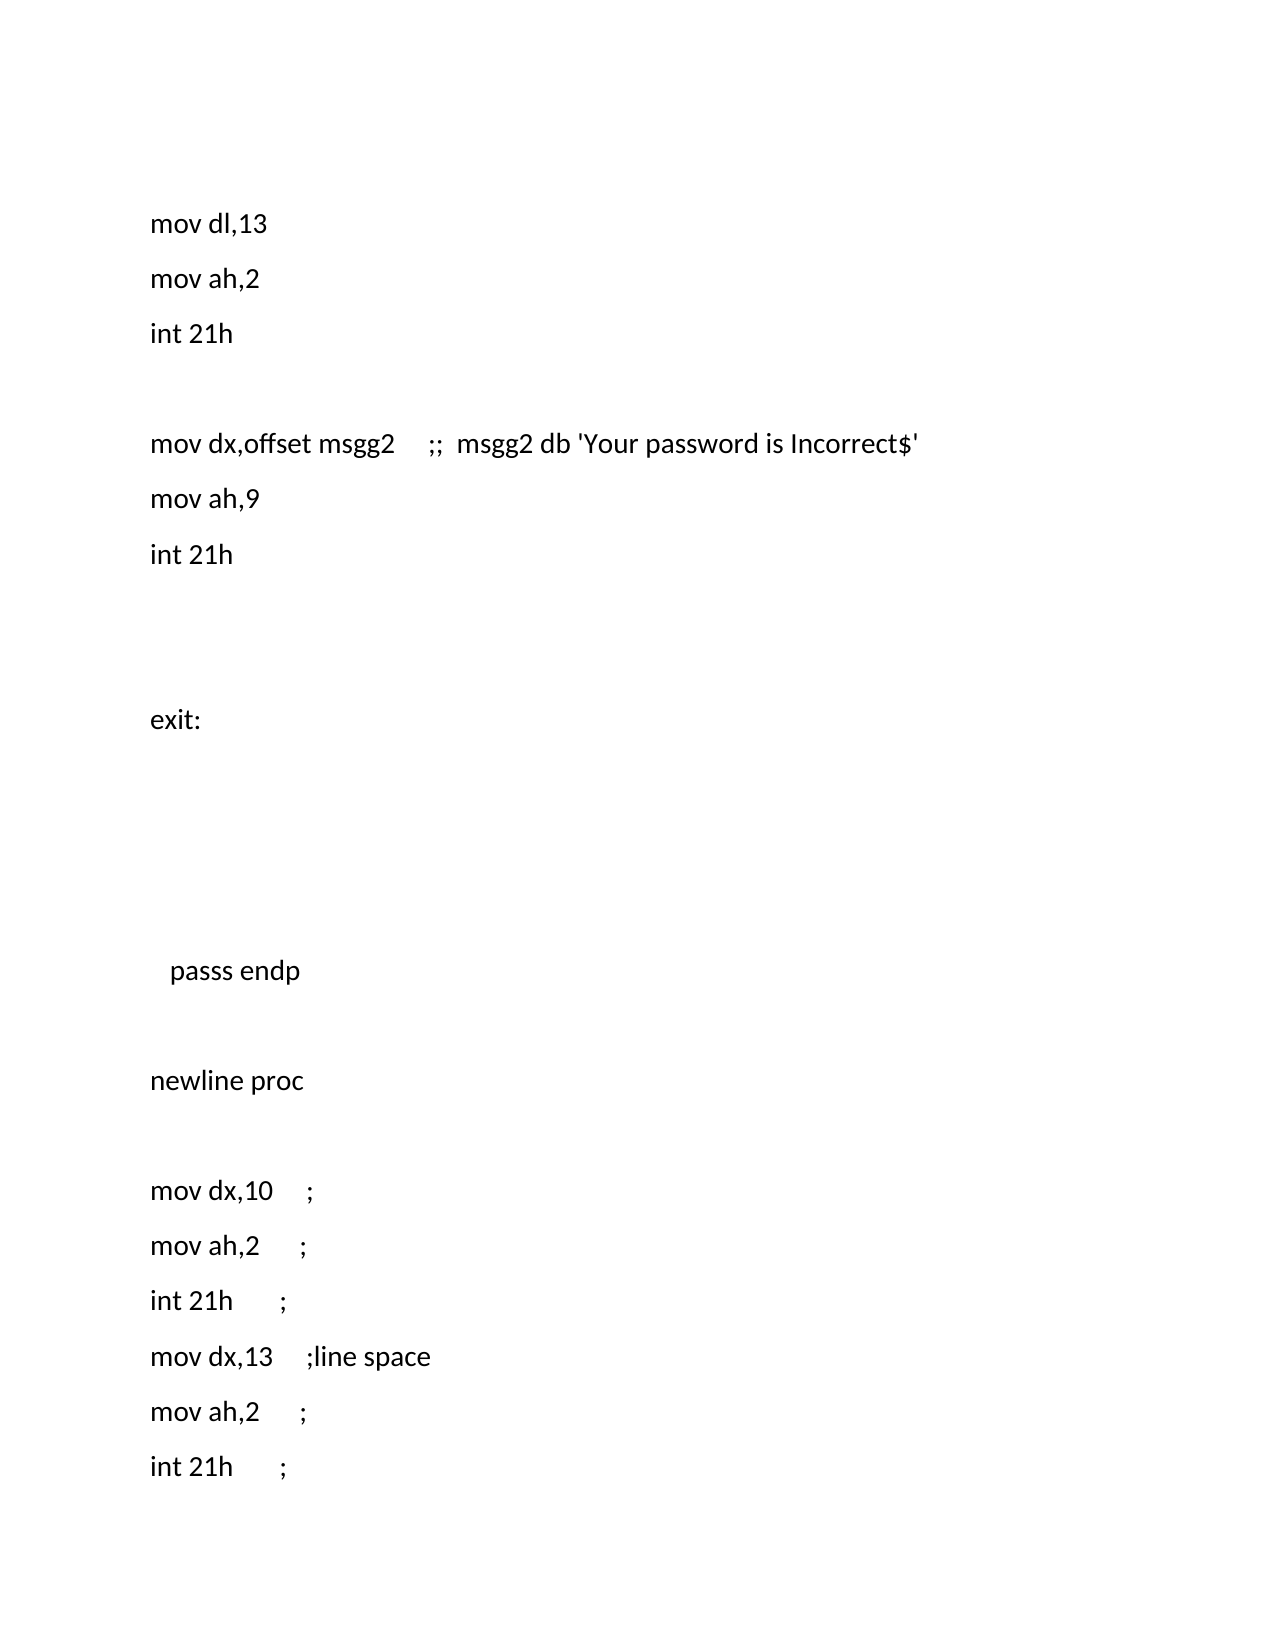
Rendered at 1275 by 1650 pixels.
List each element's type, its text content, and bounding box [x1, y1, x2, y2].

text exit: [150, 701, 1125, 737]
text mov ah,2 [150, 260, 1125, 296]
text int 21h [150, 536, 1125, 571]
text mov dx,10 ; [150, 1172, 1125, 1208]
text int 21h ; [150, 1448, 1125, 1483]
text mov dx,13 ;line space [150, 1338, 1125, 1373]
text mov ah,2 ; [150, 1393, 1125, 1428]
text newline proc [150, 1062, 1125, 1098]
text mov dx,offset msgg2 ;; msgg2 db 'Your password is Incorrect$' [150, 426, 1125, 461]
text int 21h ; [150, 1282, 1125, 1318]
text passs endp [150, 952, 1125, 987]
text mov dl,13 [150, 205, 1125, 241]
text int 21h [150, 315, 1125, 351]
text mov ah,9 [150, 481, 1125, 516]
text mov ah,2 ; [150, 1227, 1125, 1263]
